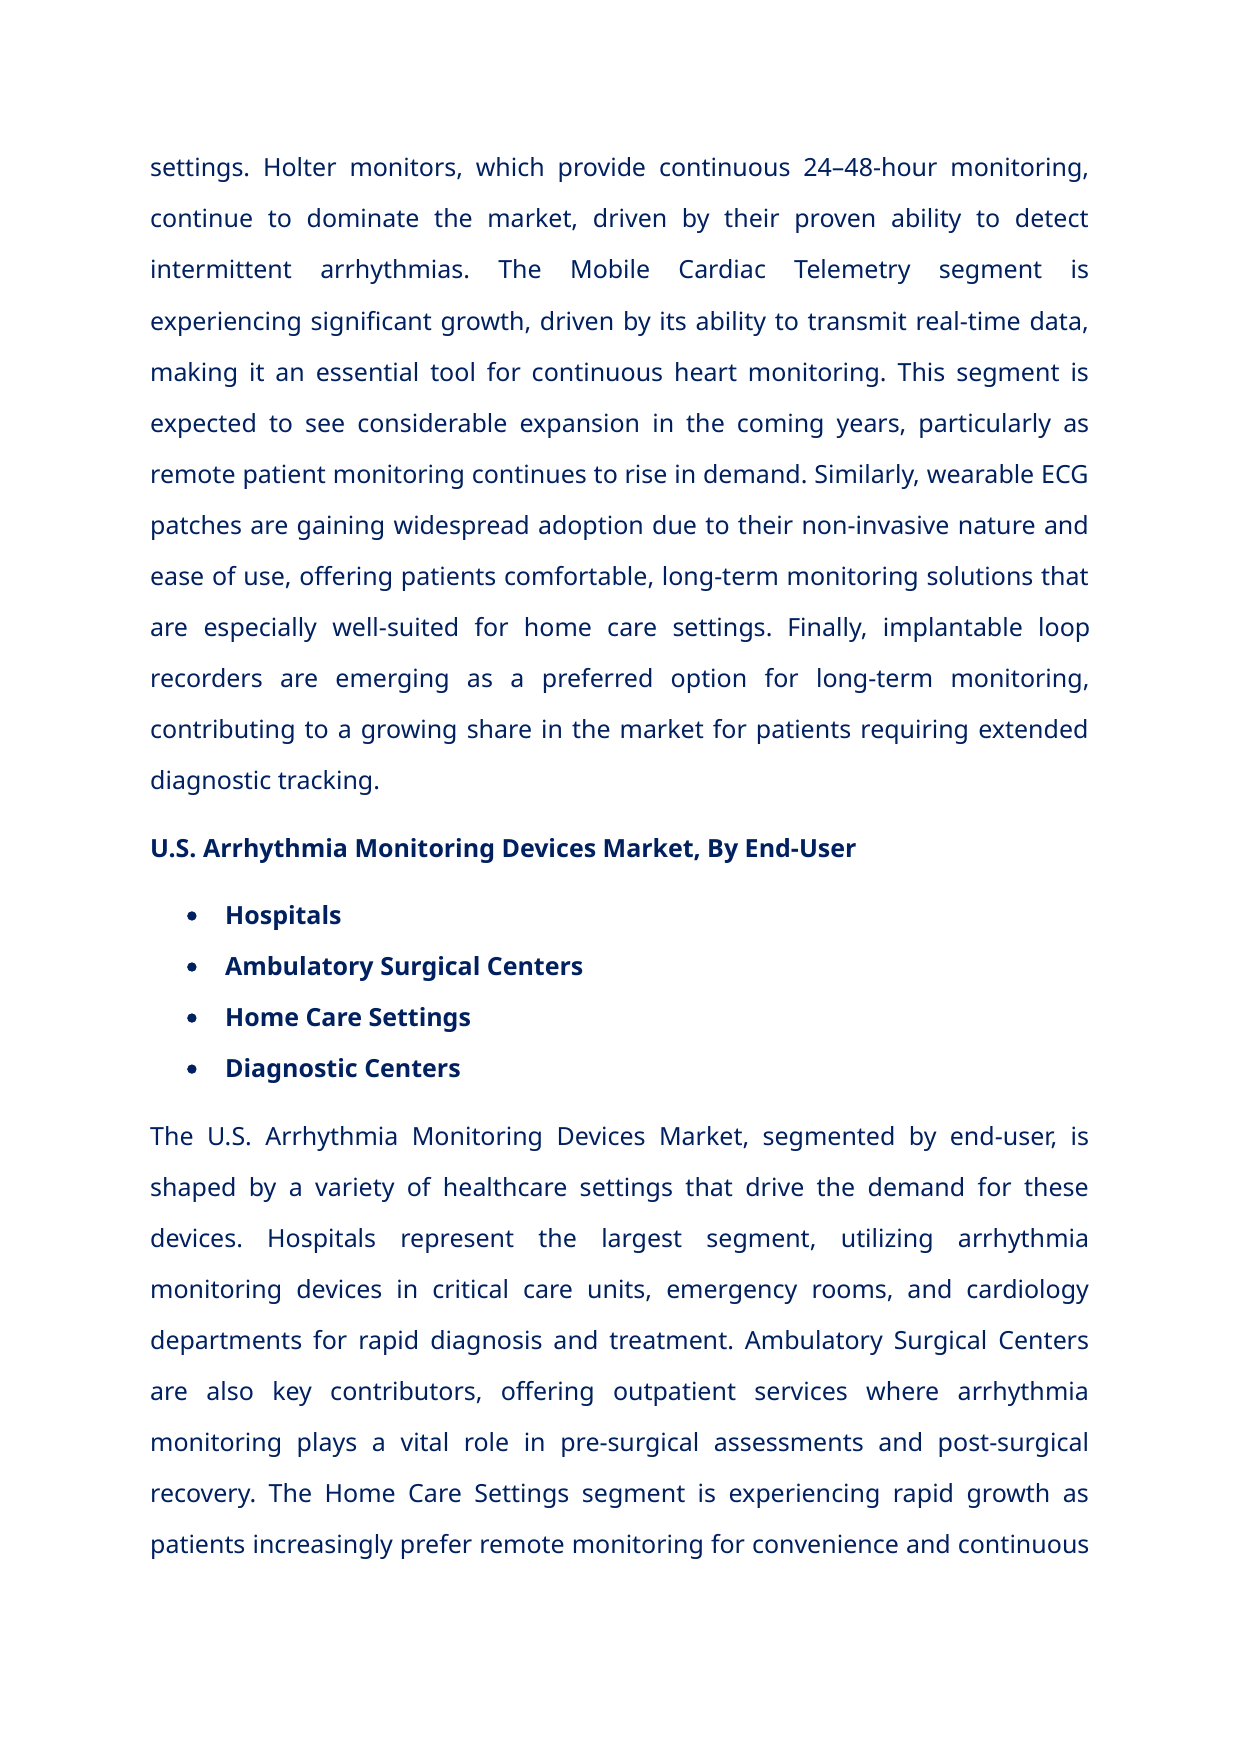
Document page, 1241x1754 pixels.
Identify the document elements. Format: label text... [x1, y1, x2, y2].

list Ambulatory Surgical Centers [187, 949, 1090, 983]
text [150, 1119, 1090, 1561]
list Hospitals [187, 898, 1090, 932]
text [150, 150, 1090, 797]
list Home Care Settings [187, 1000, 1090, 1034]
text U.S. Arrhythmia Monitoring Devices Market, By End-User [150, 830, 1090, 864]
list Diagnostic Centers [187, 1051, 1090, 1085]
